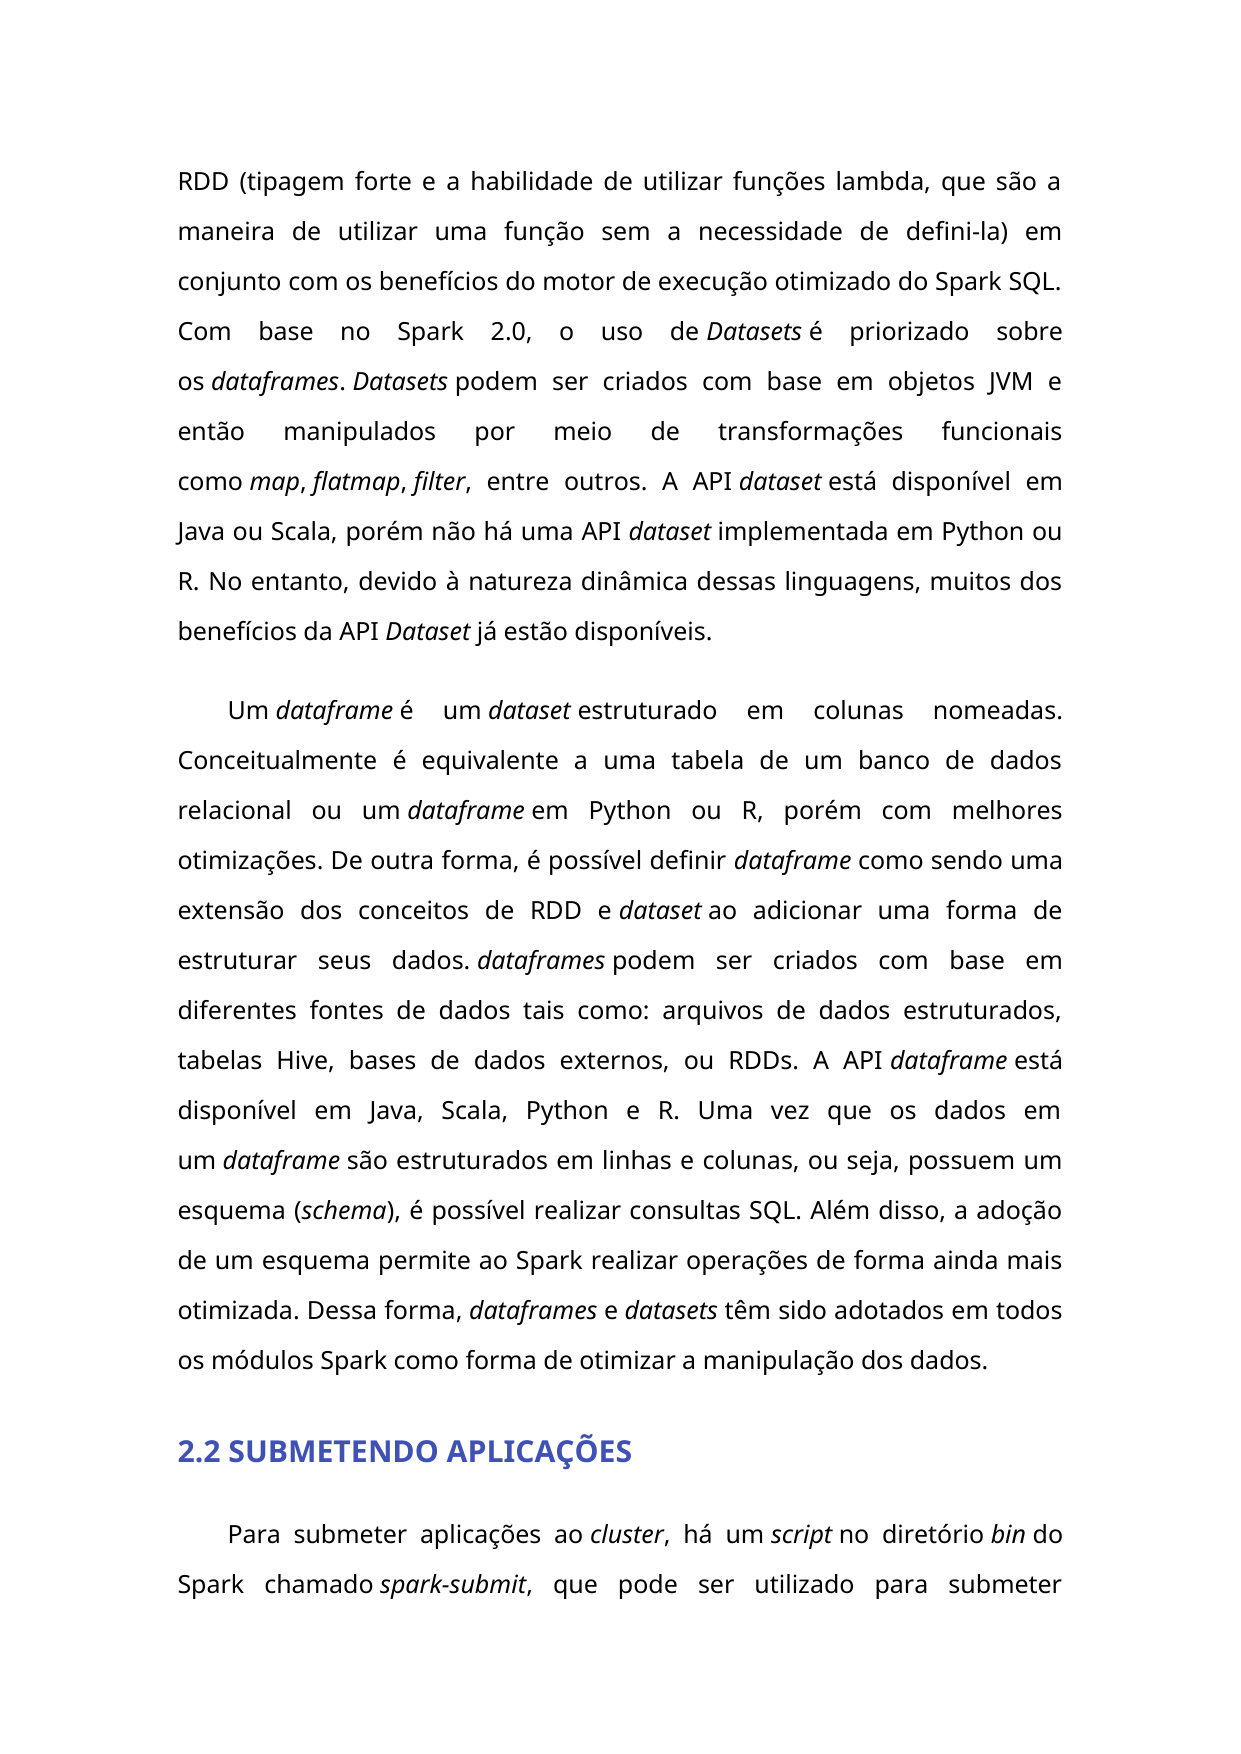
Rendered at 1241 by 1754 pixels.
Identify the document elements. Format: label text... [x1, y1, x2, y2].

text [177, 1501, 1063, 1601]
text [177, 148, 1063, 648]
text 2.2 SUBMETENDO APLICAÇÕES [177, 1427, 1063, 1472]
text Um dataframe é um dataset estruturado em colunas nomeadas. Conceitualmente é equivalente a uma tabela de um banco de dados relacional ou um dataframe em Python ou R, porém com melhores otimizações. De outra forma, é possível definir dataframe como sendo uma extensão dos conceitos de RDD e dataset ao adicionar uma forma de estruturar seus dados. dataframes podem ser criados com base em diferentes fontes de dados tais como: arquivos de dados estruturados, tabelas Hive, bases de dados externos, ou RDDs. A API dataframe está disponível em Java, Scala, Python e R. Uma vez que os dados em um dataframe são estruturados em linhas e colunas, ou seja, possuem um esquema (schema), é possível realizar consultas SQL. Além disso, a adoção de um esquema permite ao Spark realizar operações de forma ainda mais otimizada. Dessa forma, dataframes e datasets têm sido adotados em todos os módulos Spark como forma de otimizar a manipulação dos dados. [177, 677, 1063, 1377]
